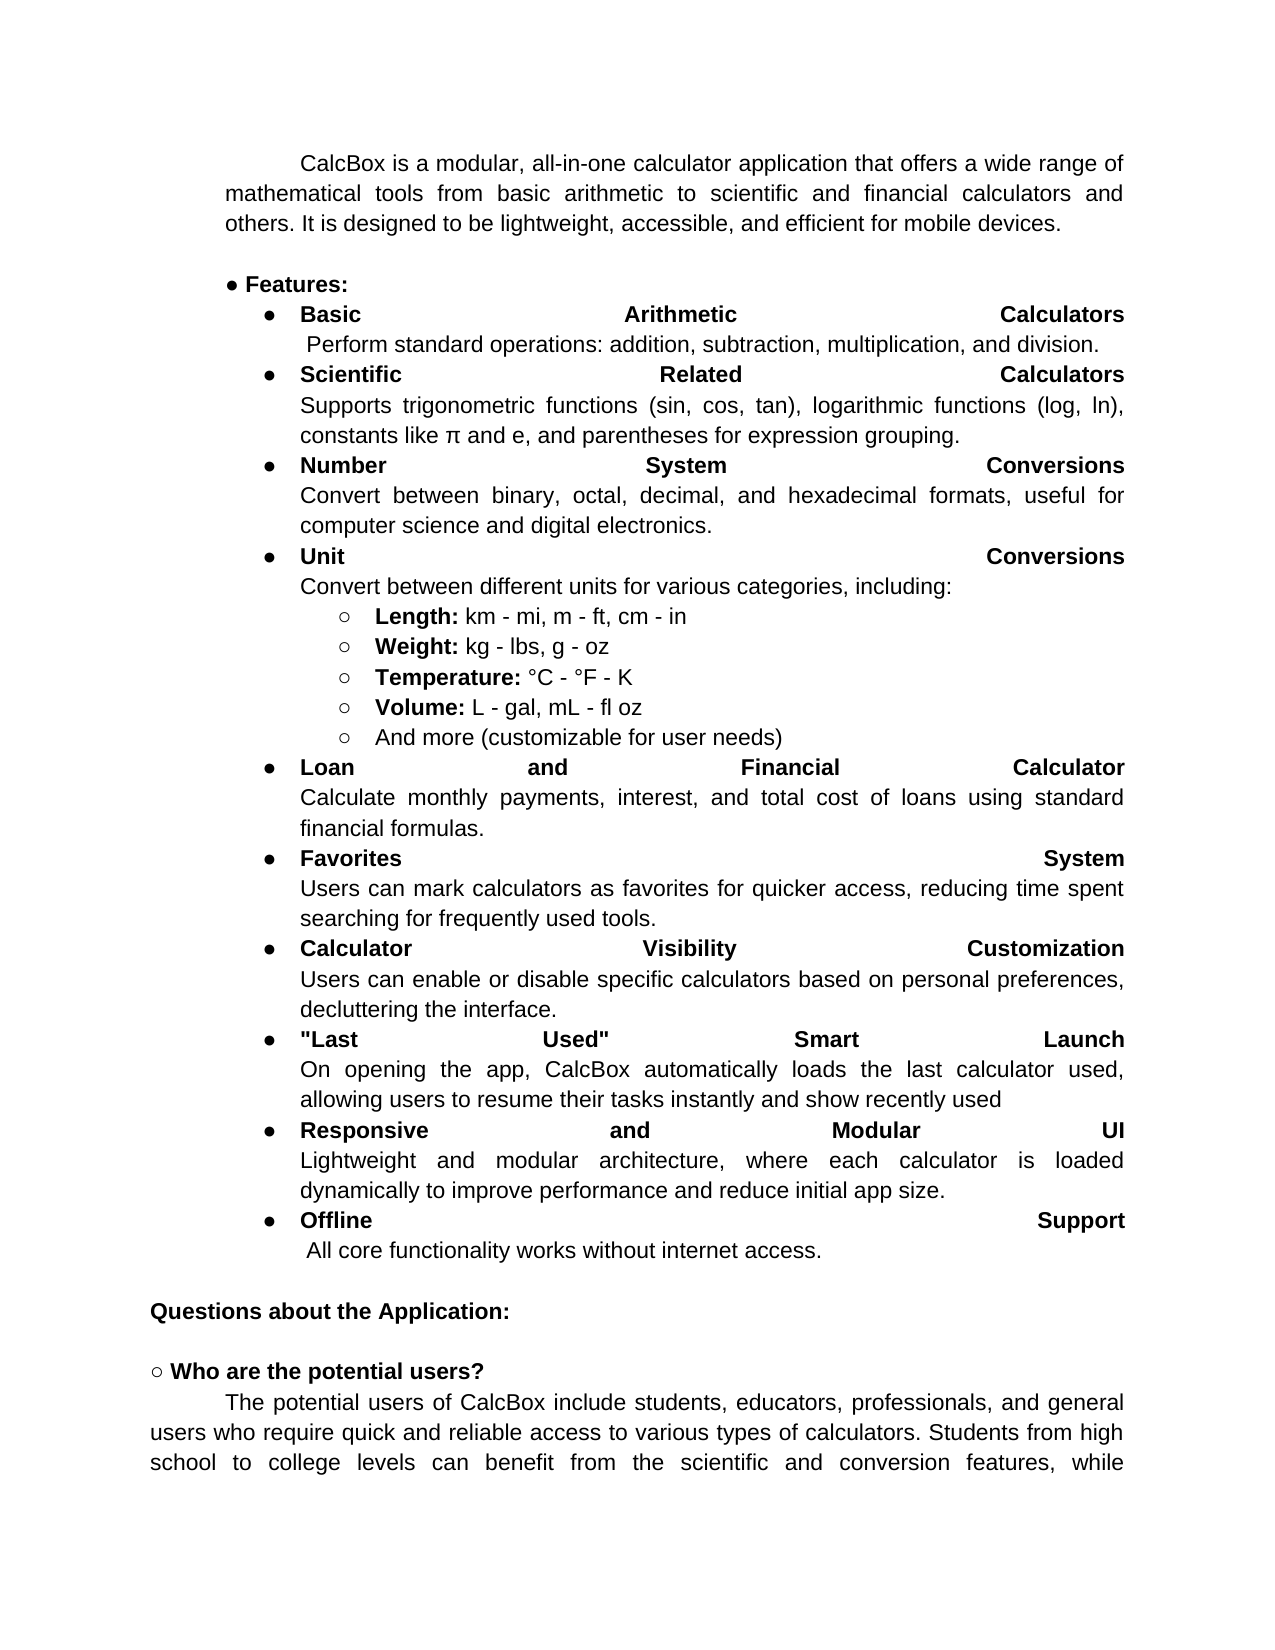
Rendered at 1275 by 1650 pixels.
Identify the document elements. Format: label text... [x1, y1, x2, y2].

list Calculator Visibility Customization Users can enable or disable specific calculators based on personal preferences, decluttering the interface. [262, 935, 1125, 1022]
list Unit Conversions Convert between different units for various categories, including: [262, 543, 1125, 599]
list "Last Used" Smart Launch On opening the app, CalcBox automatically loads the last calculator used, allowing users to resume their tasks instantly and show recently used [262, 1026, 1125, 1113]
list Offline Support All core functionality works without internet access. [262, 1207, 1125, 1264]
list Basic Arithmetic Calculators Perform standard operations: addition, subtraction, multiplication, and division. [262, 301, 1125, 358]
text ● Features: [225, 271, 1125, 297]
list Number System Conversions Convert between binary, octal, decimal, and hexadecimal formats, useful for computer science and digital electronics. [262, 452, 1125, 539]
text CalcBox is a modular, all-in-one calculator application that offers a wide range of mathematical tools from basic arithmetic to scientific and financial calculators and others. It is designed to be lightweight, accessible, and efficient for mobile devices. [225, 150, 1125, 237]
text Questions about the Application: [150, 1298, 1125, 1324]
text ○ Who are the potential users? [150, 1358, 1125, 1385]
list And more (customizable for user needs) [337, 724, 1125, 750]
list Favorites System Users can mark calculators as favorites for quicker access, reducing time spent searching for frequently used tools. [262, 845, 1125, 932]
list Volume: L - gal, mL - fl oz [337, 694, 1125, 720]
list Temperature: °C - °F - K [337, 663, 1125, 690]
list Scientific Related Calculators Supports trigonometric functions (sin, cos, tan), logarithmic functions (log, ln), constants like π and e, and parentheses for expression grouping. [262, 361, 1125, 448]
list Loan and Financial Calculator Calculate monthly payments, interest, and total cost of loans using standard financial formulas. [262, 754, 1125, 841]
list Length: km - mi, m - ft, cm - in [337, 603, 1125, 629]
list Weight: kg - lbs, g - oz [337, 633, 1125, 660]
list Responsive and Modular UI Lightweight and modular architecture, where each calculator is loaded dynamically to improve performance and reduce initial app size. [262, 1117, 1125, 1203]
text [150, 1388, 1125, 1475]
